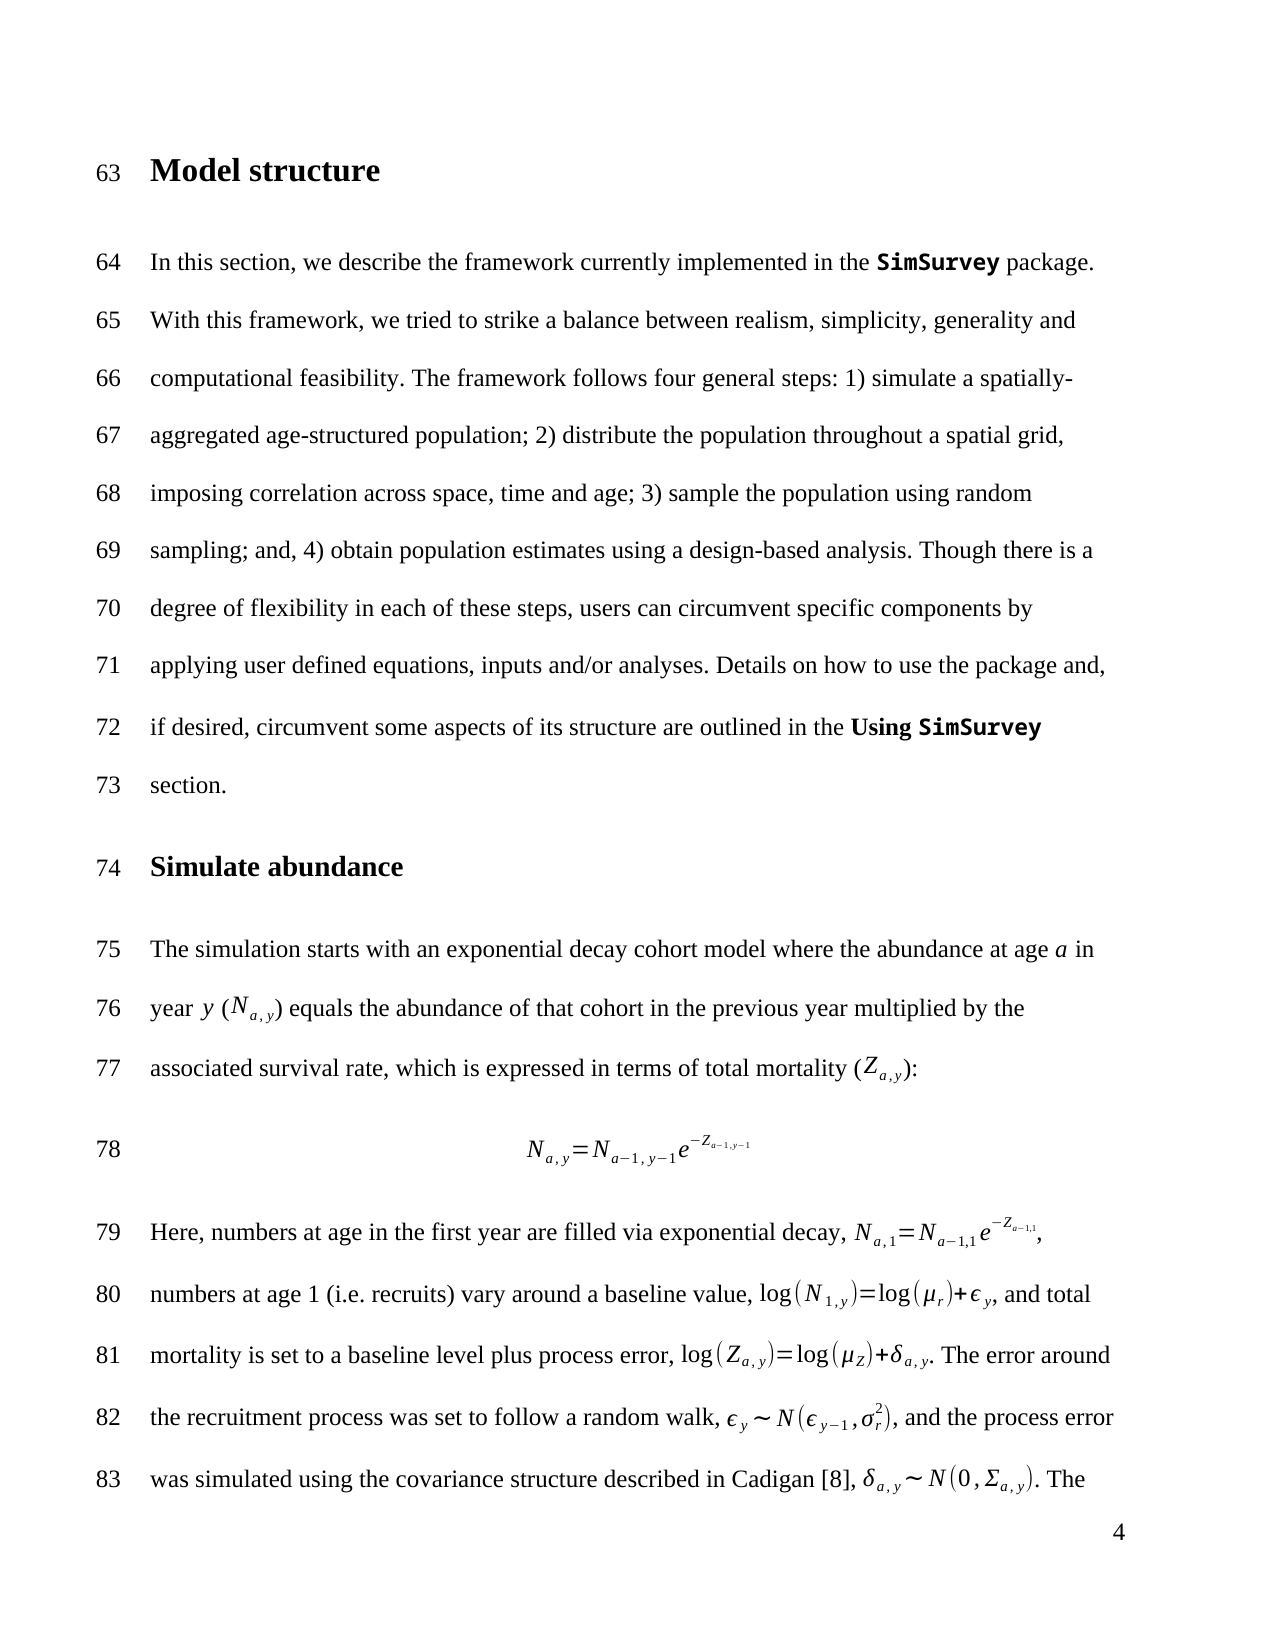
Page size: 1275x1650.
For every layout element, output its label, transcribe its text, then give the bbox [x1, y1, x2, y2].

subtitle Simulate abundance [150, 849, 1125, 882]
subtitle Model structure [150, 150, 1125, 188]
text The simulation starts with an exponential decay cohort model where the abundance at age in year () equals the abundance of that cohort in the previous year multiplied by the associated survival rate, which is expressed in terms of total mortality (): [150, 934, 1125, 1083]
text In this section, we describe the framework currently implemented in the SimSurvey package. With this framework, we tried to strike a balance between realism, simplicity, generality and computational feasibility. The framework follows four general steps: 1) simulate a spatially-aggregated age-structured population; 2) distribute the population throughout a spatial grid, imposing correlation across space, time and age; 3) sample the population using random sampling; and, 4) obtain population estimates using a design-based analysis. Though there is a degree of flexibility in each of these steps, users can circumvent specific components by applying user defined equations, inputs and/or analyses. Details on how to use the package and, if desired, circumvent some aspects of its structure are outlined in the Using SimSurvey section. [150, 245, 1125, 799]
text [150, 1214, 1125, 1495]
